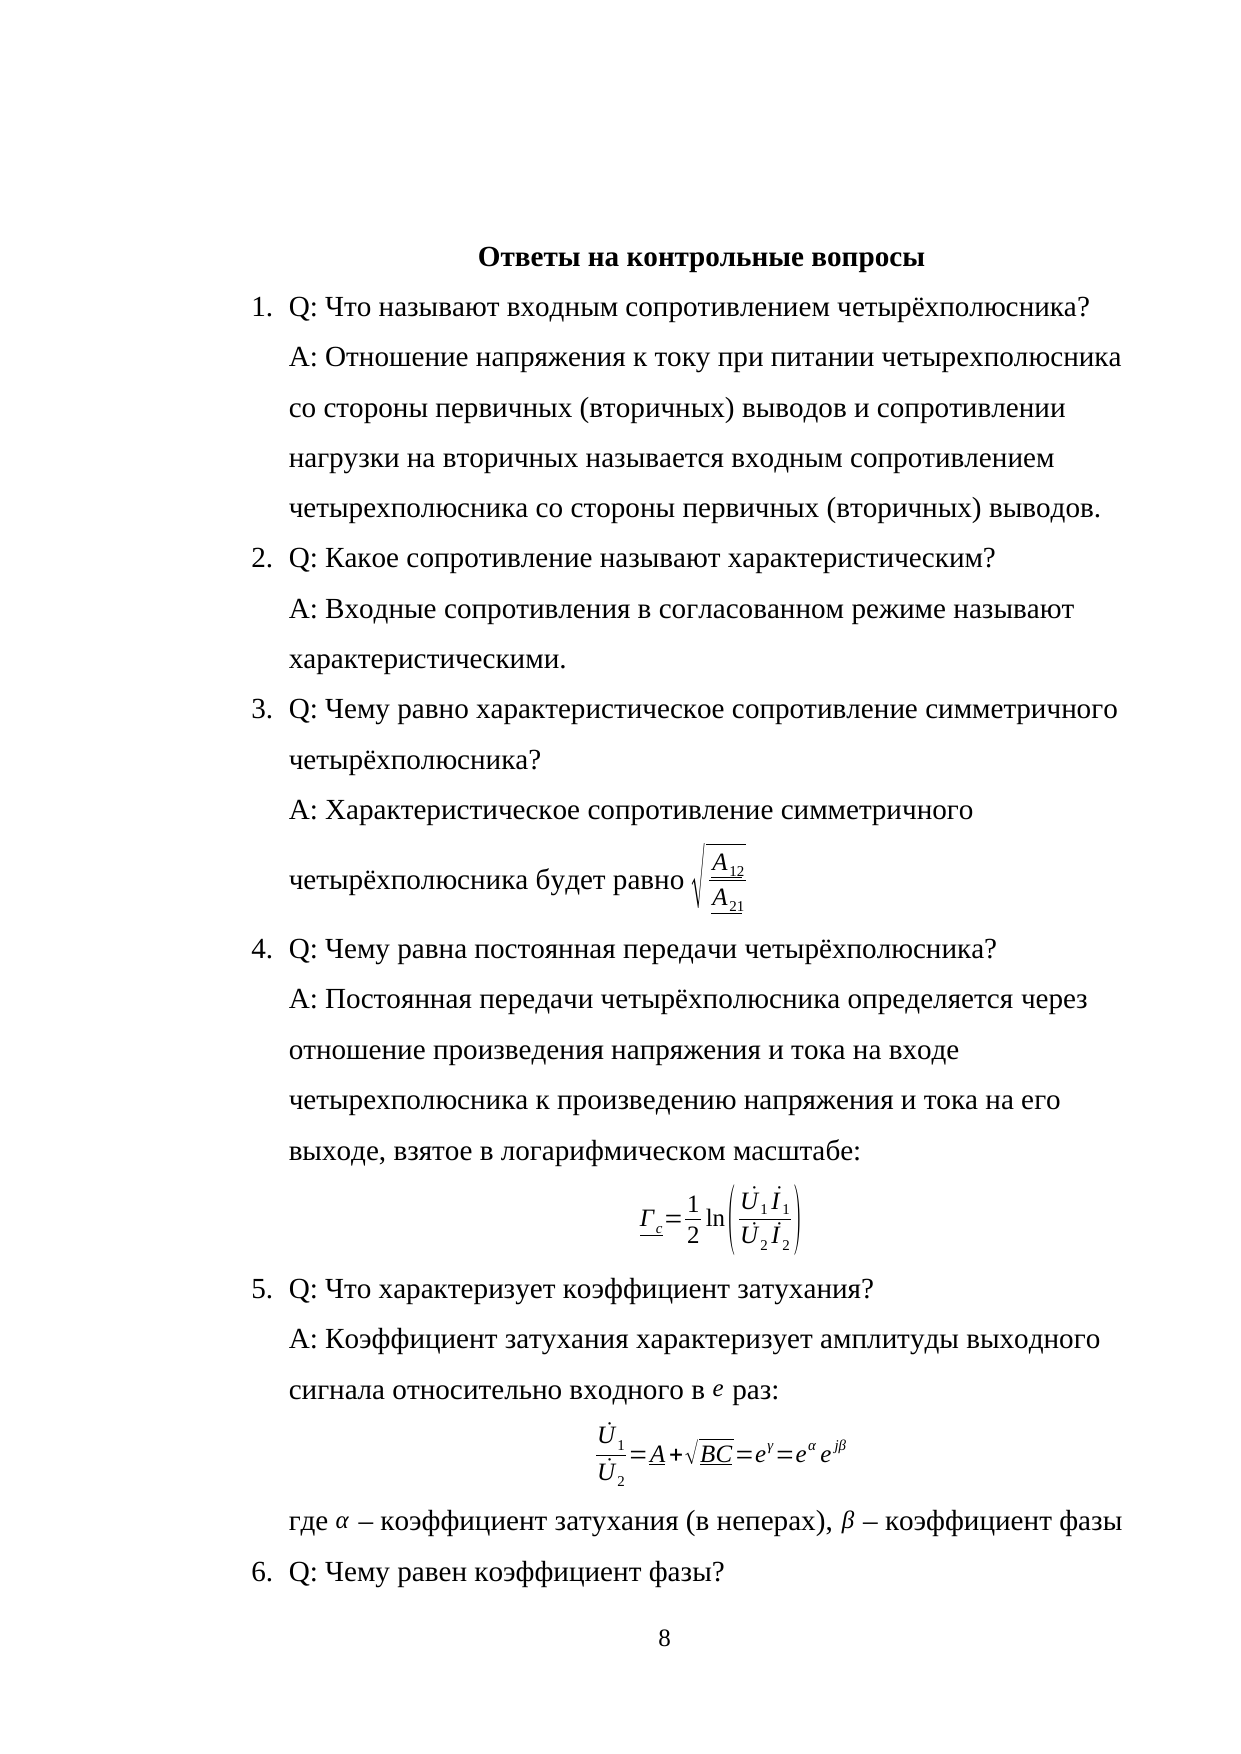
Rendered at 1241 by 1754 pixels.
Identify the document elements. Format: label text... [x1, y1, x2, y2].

list A: Постоянная передачи четырёхполюсника определяется через отношение произведения напряжения и тока на входе четырехполюсника к произведению напряжения и тока на его выходе, взятое в логарифмическом масштабе: [288, 982, 1152, 1166]
list A: Характеристическое сопротивление симметричного четырёхполюсника будет равно [288, 792, 1152, 914]
list Q: Чему равна постоянная передачи четырёхполюсника? [251, 931, 1152, 965]
list где – коэффициент затухания (в неперах), – коэффициент фазы [288, 1503, 1152, 1537]
text Ответы на контрольные вопросы [177, 239, 1152, 272]
list Q: Чему равен коэффициент фазы? [251, 1554, 1152, 1587]
list A: Входные сопротивления в согласованном режиме называют характеристическими. [288, 591, 1152, 675]
list Q: Что характеризует коэффициент затухания? [251, 1271, 1152, 1305]
list A: Отношение напряжения к току при питании четырехполюсника со стороны первичных (вторичных) выводов и сопротивлении нагрузки на вторичных называется входным сопротивлением четырехполюсника со стороны первичных (вторичных) выводов. [288, 339, 1152, 524]
list Q: Чему равно характеристическое сопротивление симметричного четырёхполюсника? [251, 692, 1152, 775]
list Q: Что называют входным сопротивлением четырёхполюсника? [251, 289, 1152, 323]
list A: Коэффициент затухания характеризует амплитуды выходного сигнала относительно входного в раз: [288, 1321, 1152, 1405]
list Q: Какое сопротивление называют характеристическим? [251, 541, 1152, 574]
